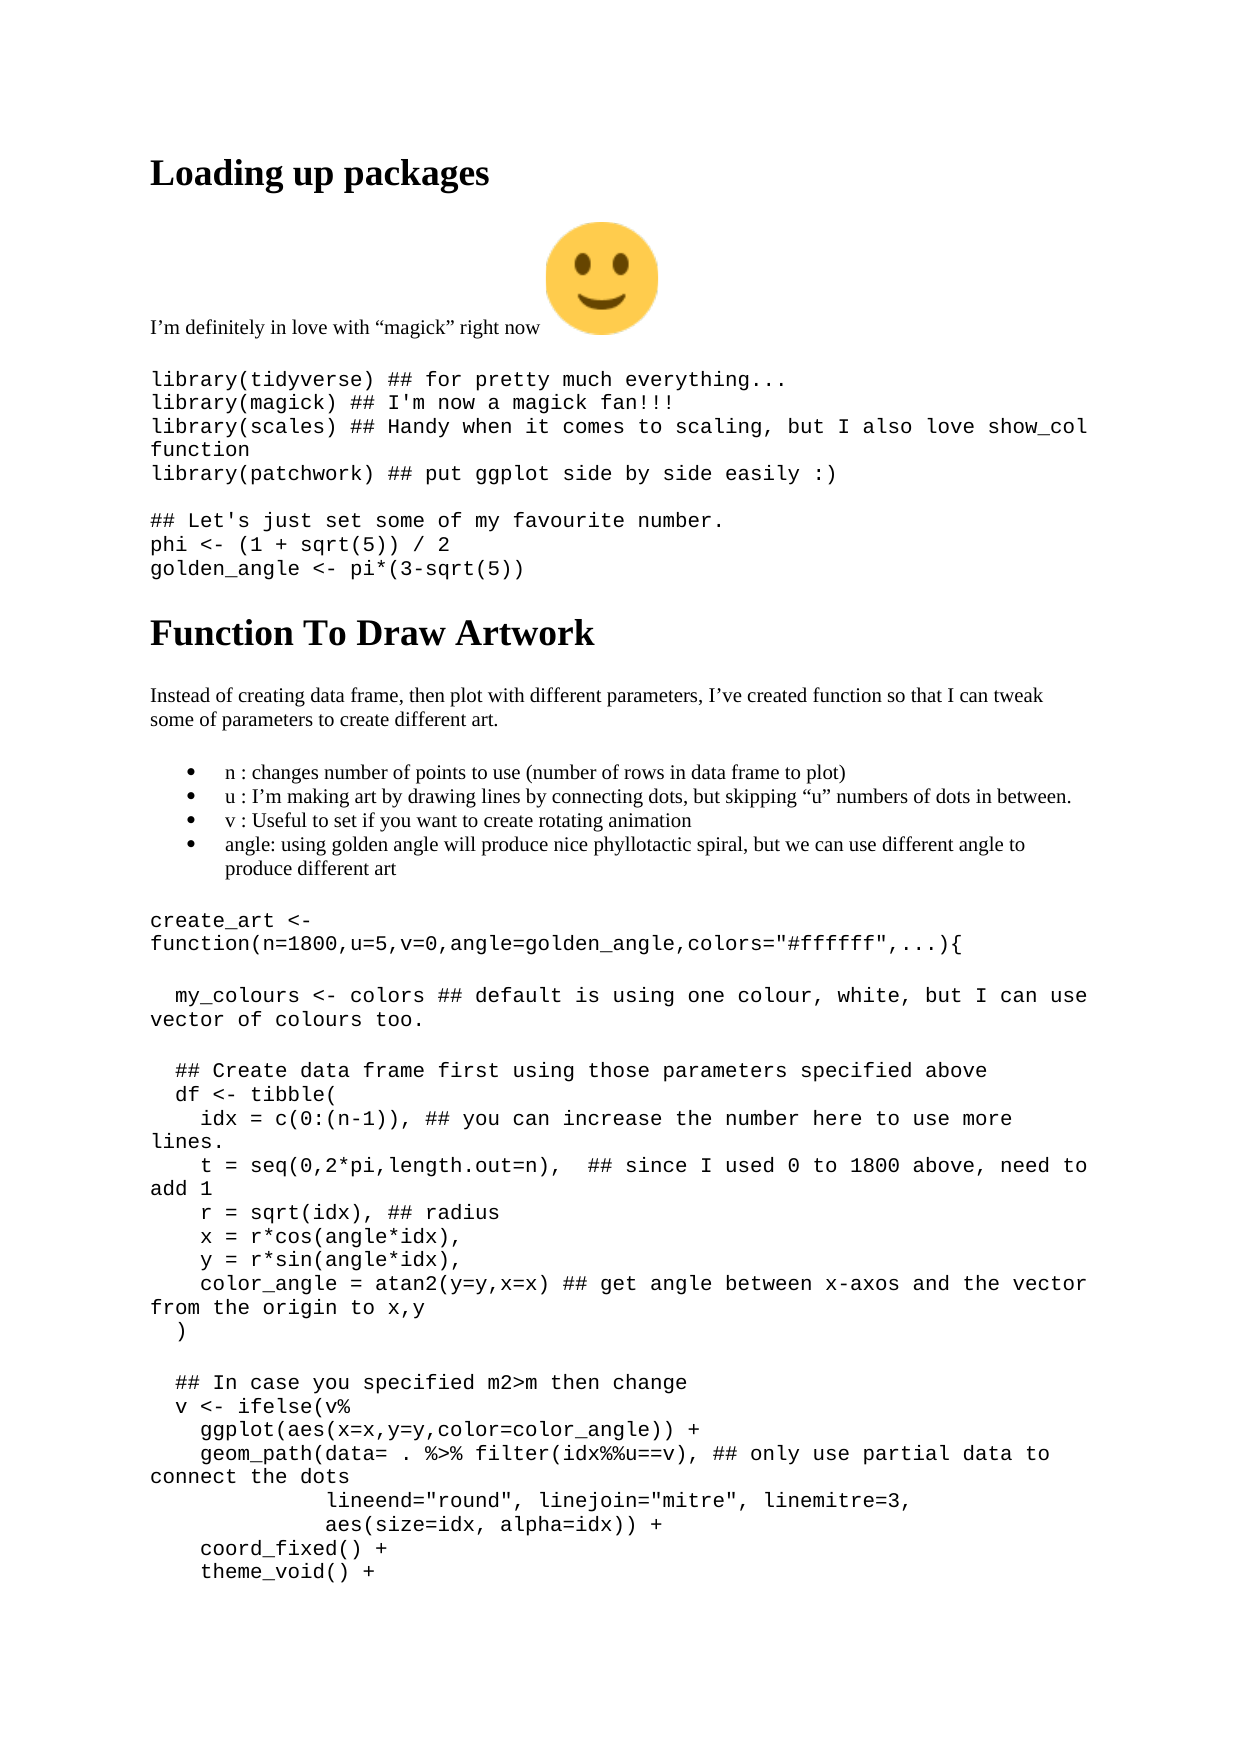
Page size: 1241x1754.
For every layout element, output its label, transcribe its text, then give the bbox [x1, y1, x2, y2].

text ## Let's just set some of my favourite number. [150, 510, 1090, 534]
text my_colours <- colors ## default is using one colour, white, but I can use vector of colours too. [150, 985, 1090, 1032]
text phi <- (1 + sqrt(5)) / 2 [150, 534, 1090, 558]
list v : Useful to set if you want to create rotating animation [187, 808, 1090, 832]
list u : I’m making art by drawing lines by connecting dots, but skipping “u” numbers of dots in between. [187, 784, 1090, 808]
list angle: using golden angle will produce nice phyllotactic spiral, but we can use different angle to produce different art [187, 832, 1090, 880]
text t = seq(0,2*pi,length.out=n), ## since I used 0 to 1800 above, need to add 1 [150, 1155, 1090, 1202]
text library(patchwork) ## put ggplot side by side easily :) [150, 463, 1090, 487]
text library(scales) ## Handy when it comes to scaling, but I also love show_col function [150, 416, 1090, 463]
text aes(size=idx, alpha=idx)) + [150, 1514, 1090, 1537]
text idx = c(0:(n-1)), ## you can increase the number here to use more lines. [150, 1107, 1090, 1155]
text Instead of creating data frame, then plot with different parameters, I’ve created function so that I can tweak some of parameters to create different art. [150, 683, 1090, 731]
text library(magick) ## I'm now a magick fan!!! [150, 392, 1090, 416]
picture [545, 222, 659, 335]
text x = r*cos(angle*idx), [150, 1226, 1090, 1249]
text create_art <- function(n=1800,u=5,v=0,angle=golden_angle,colors="#ffffff",...){ [150, 909, 1090, 957]
text color_angle = atan2(y=y,x=x) ## get angle between x-axos and the vector from the origin to x,y [150, 1273, 1090, 1320]
text library(tidyverse) ## for pretty much everything... [150, 368, 1090, 392]
text lineend="round", linejoin="mitre", linemitre=3, [150, 1490, 1090, 1514]
list n : changes number of points to use (number of rows in data frame to plot) [187, 760, 1090, 784]
text I’m definitely in love with “magick” right now [150, 222, 1090, 339]
text ## Create data frame first using those parameters specified above [150, 1060, 1090, 1084]
text v <- ifelse(v% [150, 1396, 1090, 1419]
text golden_angle <- pi*(3-sqrt(5)) [150, 558, 1090, 581]
text df <- tibble( [150, 1084, 1090, 1107]
text ) [150, 1320, 1090, 1344]
text coord_fixed() + [150, 1537, 1090, 1561]
text theme_void() + [150, 1561, 1090, 1585]
text geom_path(data= . %>% filter(idx%%u==v), ## only use partial data to connect the dots [150, 1443, 1090, 1490]
text y = r*sin(angle*idx), [150, 1249, 1090, 1273]
text ## In case you specified m2>m then change [150, 1372, 1090, 1396]
text ggplot(aes(x=x,y=y,color=color_angle)) + [150, 1419, 1090, 1443]
text r = sqrt(idx), ## radius [150, 1202, 1090, 1226]
text Function To Draw Artwork [150, 611, 1090, 654]
text Loading up packages [150, 150, 1090, 193]
